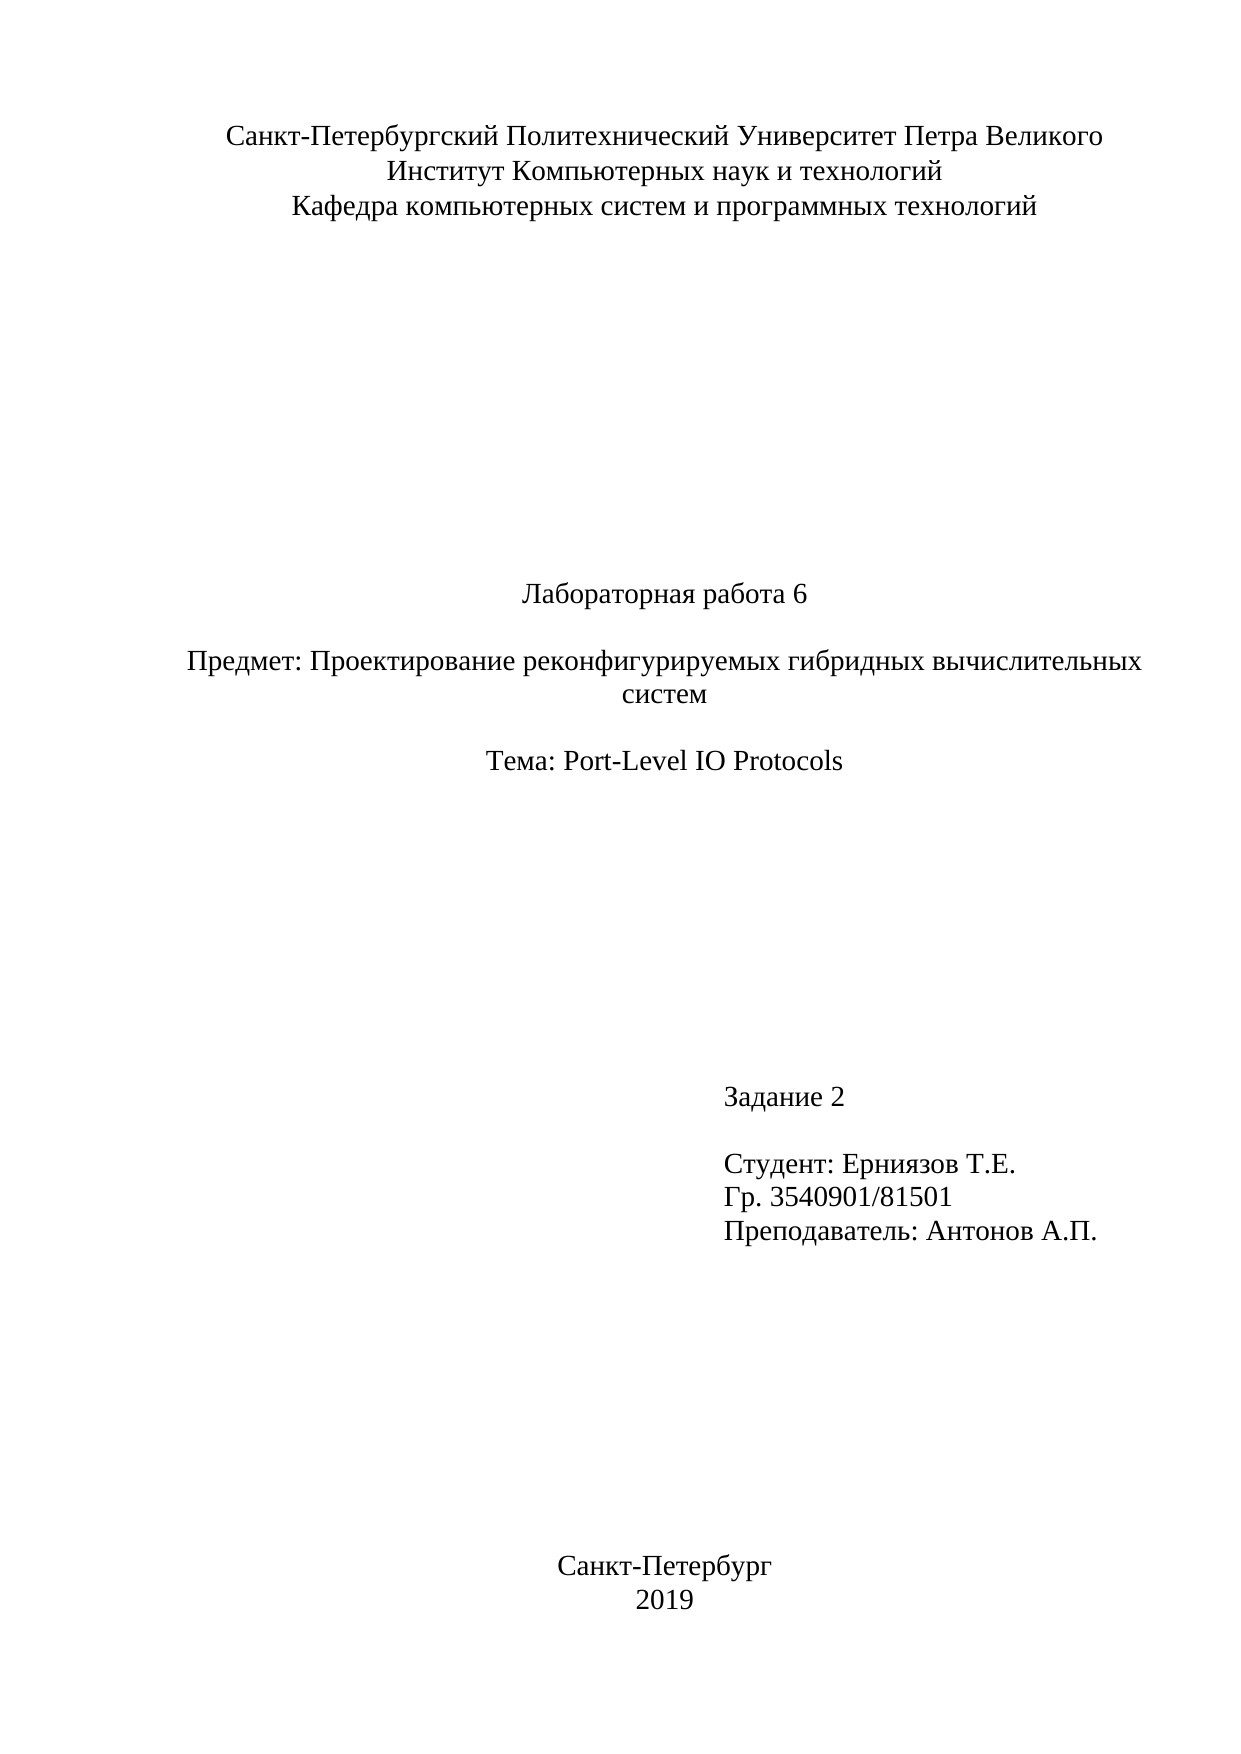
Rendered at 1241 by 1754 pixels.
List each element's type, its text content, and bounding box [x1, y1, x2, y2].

text Санкт-Петербургский Политехнический Университет Петра Великого Институт Компьютерных наук и технологий Кафедра компьютерных систем и программных технологий [177, 118, 1152, 222]
text Тема: Port-Level IO Protocols [177, 743, 1152, 777]
text 2019 [177, 1582, 1152, 1616]
text Предмет: Проектирование реконфигурируемых гибридных вычислительных систем [177, 643, 1152, 710]
text Студент: Ерниязов Т.Е. [723, 1146, 1152, 1179]
text Задание 2 [723, 1079, 1152, 1112]
text Гр. 3540901/81501 [723, 1179, 1152, 1213]
text Преподаватель: Антонов А.П. [723, 1213, 1152, 1247]
text Санкт-Петербург [177, 1548, 1152, 1582]
text Лабораторная работа 6 [177, 576, 1152, 609]
